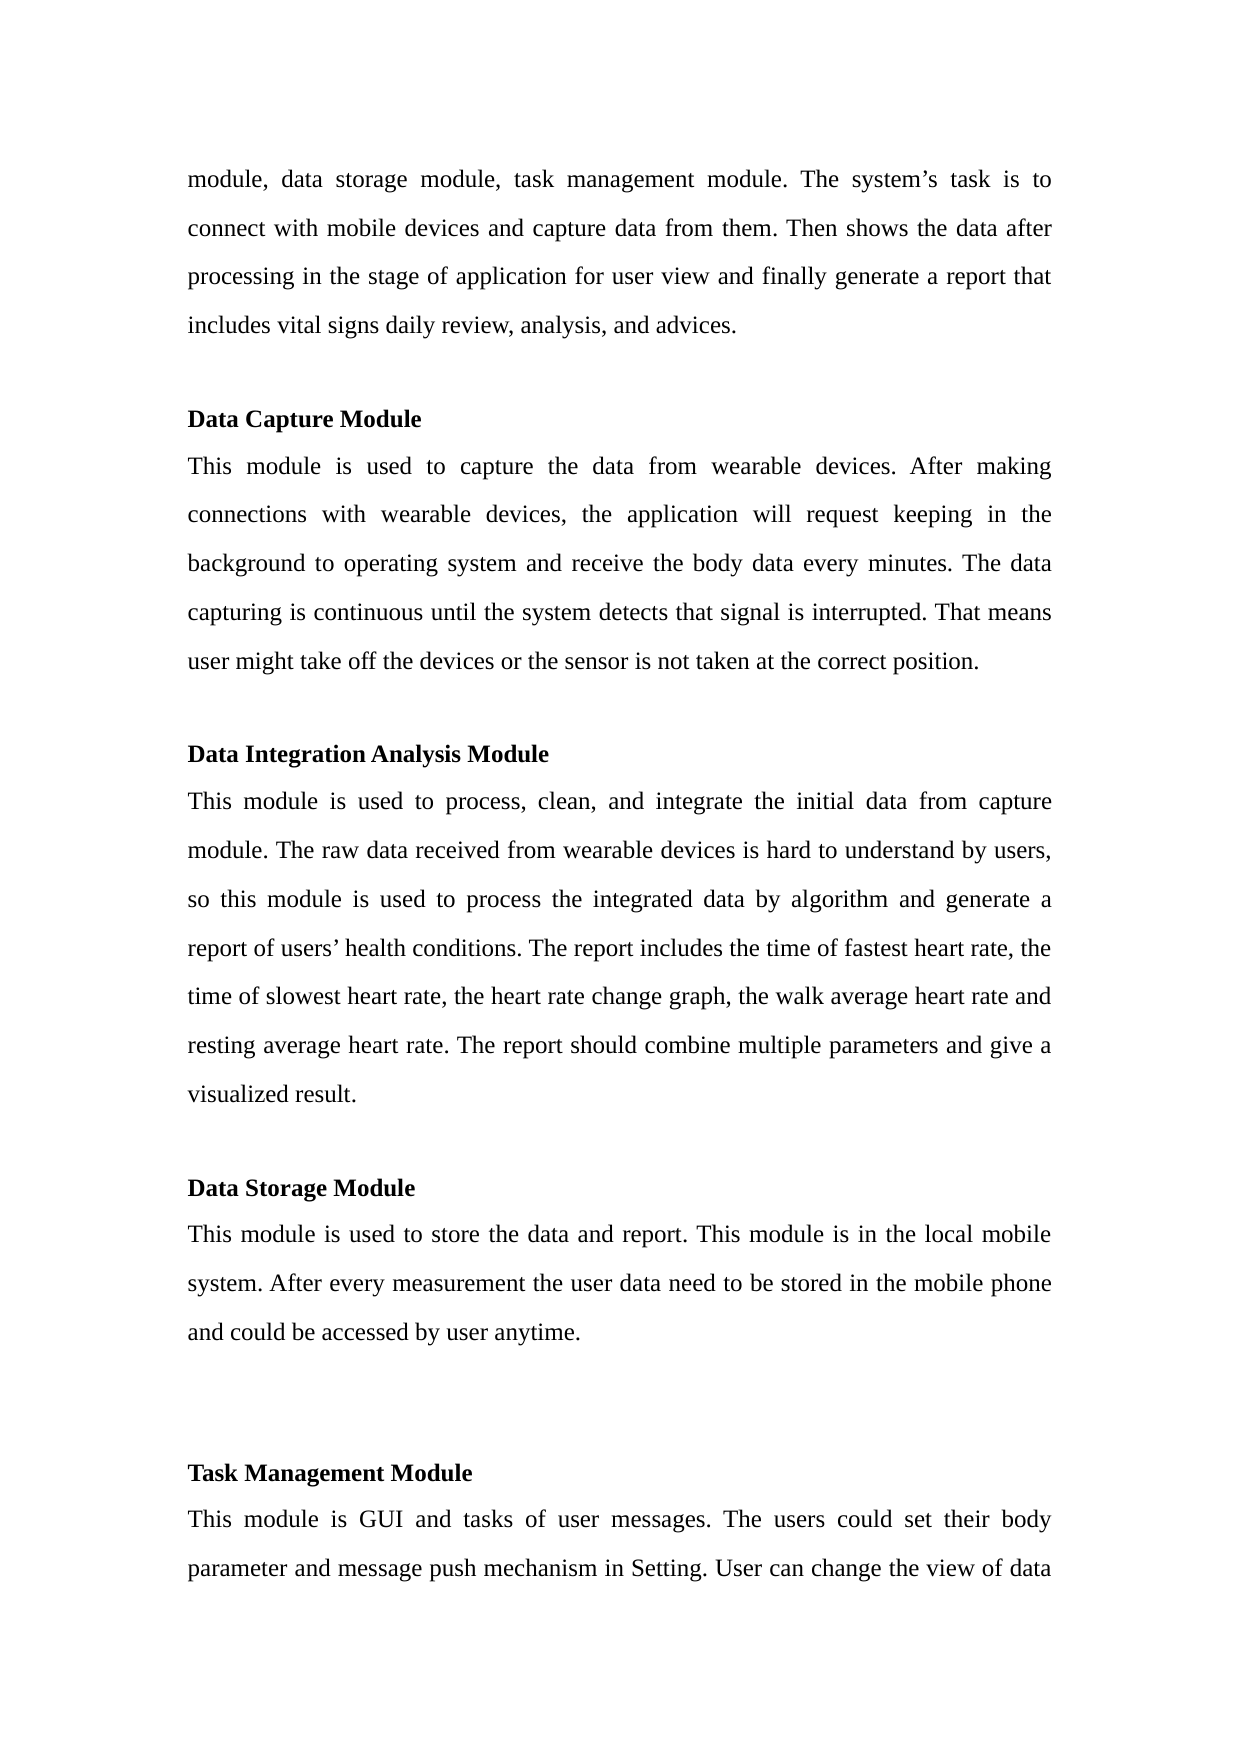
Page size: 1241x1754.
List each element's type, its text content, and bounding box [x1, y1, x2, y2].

text Task Management Module [187, 1456, 1053, 1488]
text Data Capture Module [187, 402, 1053, 434]
text Data Storage Module [187, 1171, 1053, 1203]
text Data Integration Analysis Module [187, 738, 1053, 770]
text This module is used to store the data and report. This module is in the local mobile system. After every measurement the user data need to be stored in the mobile phone and could be accessed by user anytime. [187, 1218, 1053, 1348]
text This module is used to capture the data from wearable devices. After making connections with wearable devices, the application will request keeping in the background to operating system and receive the body data every minutes. The data capturing is continuous until the system detects that signal is interrupted. That means user might take off the devices or the sensor is not taken at the correct position. [187, 449, 1053, 676]
text This module is used to process, clean, and integrate the initial data from capture module. The raw data received from wearable devices is hard to understand by users, so this module is used to process the integrated data by algorithm and generate a report of users’ health conditions. The report includes the time of fastest heart rate, the time of slowest heart rate, the heart rate change graph, the walk average heart rate and resting average heart rate. The report should combine multiple parameters and give a visualized result. [187, 784, 1053, 1109]
